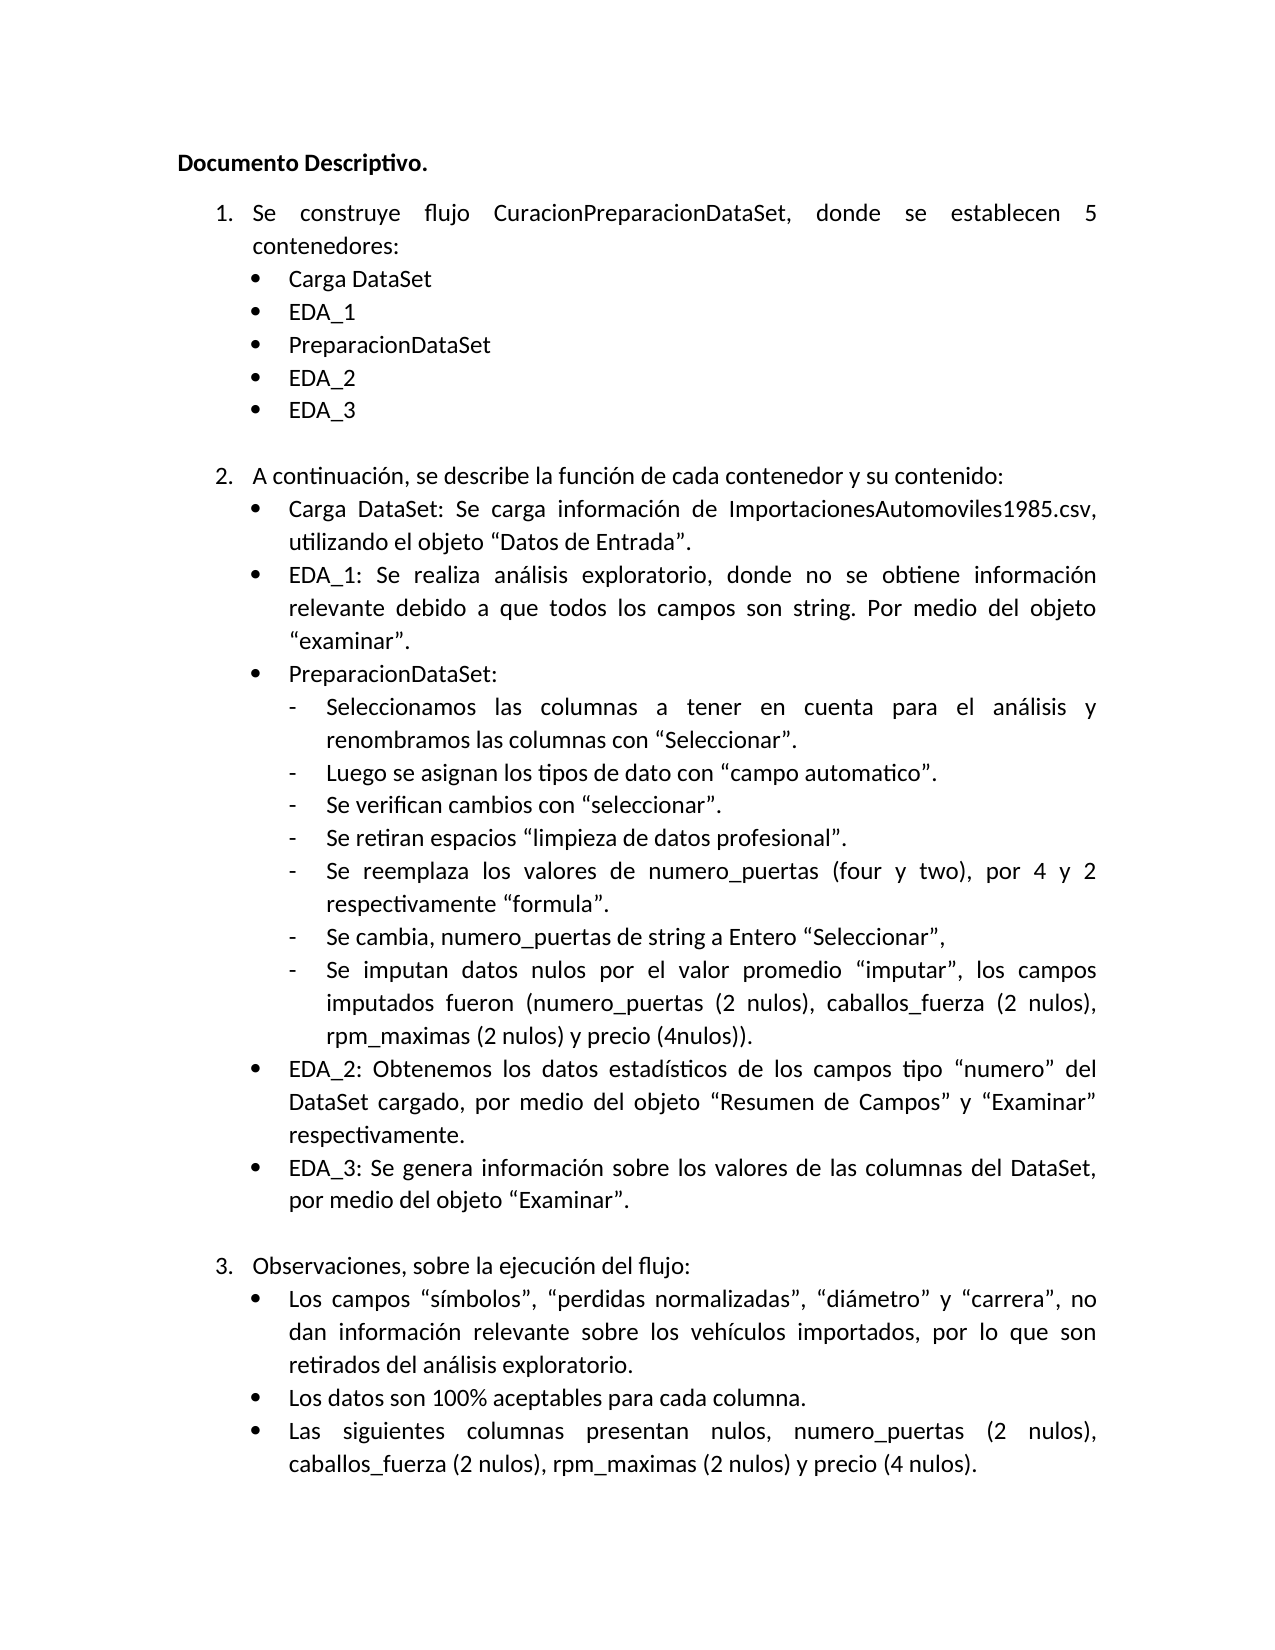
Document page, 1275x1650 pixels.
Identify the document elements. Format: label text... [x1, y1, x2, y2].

list EDA_1: Se realiza análisis exploratorio, donde no se obtiene información relevante debido a que todos los campos son string. Por medio del objeto “examinar”. [251, 559, 1098, 656]
list EDA_1 [251, 296, 1098, 326]
list Se reemplaza los valores de numero_puertas (four y two), por 4 y 2 respectivamente “formula”. [288, 856, 1098, 919]
list Se verifican cambios con “seleccionar”. [288, 790, 1098, 820]
list PreparacionDataSet: [251, 658, 1098, 688]
list Se construye flujo CuracionPreparacionDataSet, donde se establecen 5 contenedores: [215, 197, 1098, 261]
list Se retiran espacios “limpieza de datos profesional”. [288, 823, 1098, 853]
list Los datos son 100% aceptables para cada columna. [251, 1382, 1098, 1413]
list Carga DataSet: Se carga información de ImportacionesAutomoviles1985.csv, utilizando el objeto “Datos de Entrada”. [251, 493, 1098, 557]
list Seleccionamos las columnas a tener en cuenta para el análisis y renombramos las columnas con “Seleccionar”. [288, 691, 1098, 754]
list EDA_2: Obtenemos los datos estadísticos de los campos tipo “numero” del DataSet cargado, por medio del objeto “Resumen de Campos” y “Examinar” respectivamente. [251, 1053, 1098, 1149]
list PreparacionDataSet [251, 329, 1098, 359]
list Observaciones, sobre la ejecución del flujo: [215, 1251, 1098, 1281]
list Los campos “símbolos”, “perdidas normalizadas”, “diámetro” y “carrera”, no dan información relevante sobre los vehículos importados, por lo que son retirados del análisis exploratorio. [251, 1283, 1098, 1380]
list Se imputan datos nulos por el valor promedio “imputar”, los campos imputados fueron (numero_puertas (2 nulos), caballos_fuerza (2 nulos), rpm_maximas (2 nulos) y precio (4nulos)). [288, 954, 1098, 1051]
list Carga DataSet [251, 263, 1098, 293]
list A continuación, se describe la función de cada contenedor y su contenido: [215, 461, 1098, 491]
list Se cambia, numero_puertas de string a Entero “Seleccionar”, [288, 921, 1098, 952]
list EDA_3: Se genera información sobre los valores de las columnas del DataSet, por medio del objeto “Examinar”. [251, 1152, 1098, 1215]
list EDA_2 [251, 362, 1098, 392]
list EDA_3 [251, 395, 1098, 425]
list Las siguientes columnas presentan nulos, numero_puertas (2 nulos), caballos_fuerza (2 nulos), rpm_maximas (2 nulos) y precio (4 nulos). [251, 1415, 1098, 1478]
list Luego se asignan los tipos de dato con “campo automatico”. [288, 757, 1098, 787]
text Documento Descriptivo. [177, 148, 1098, 178]
